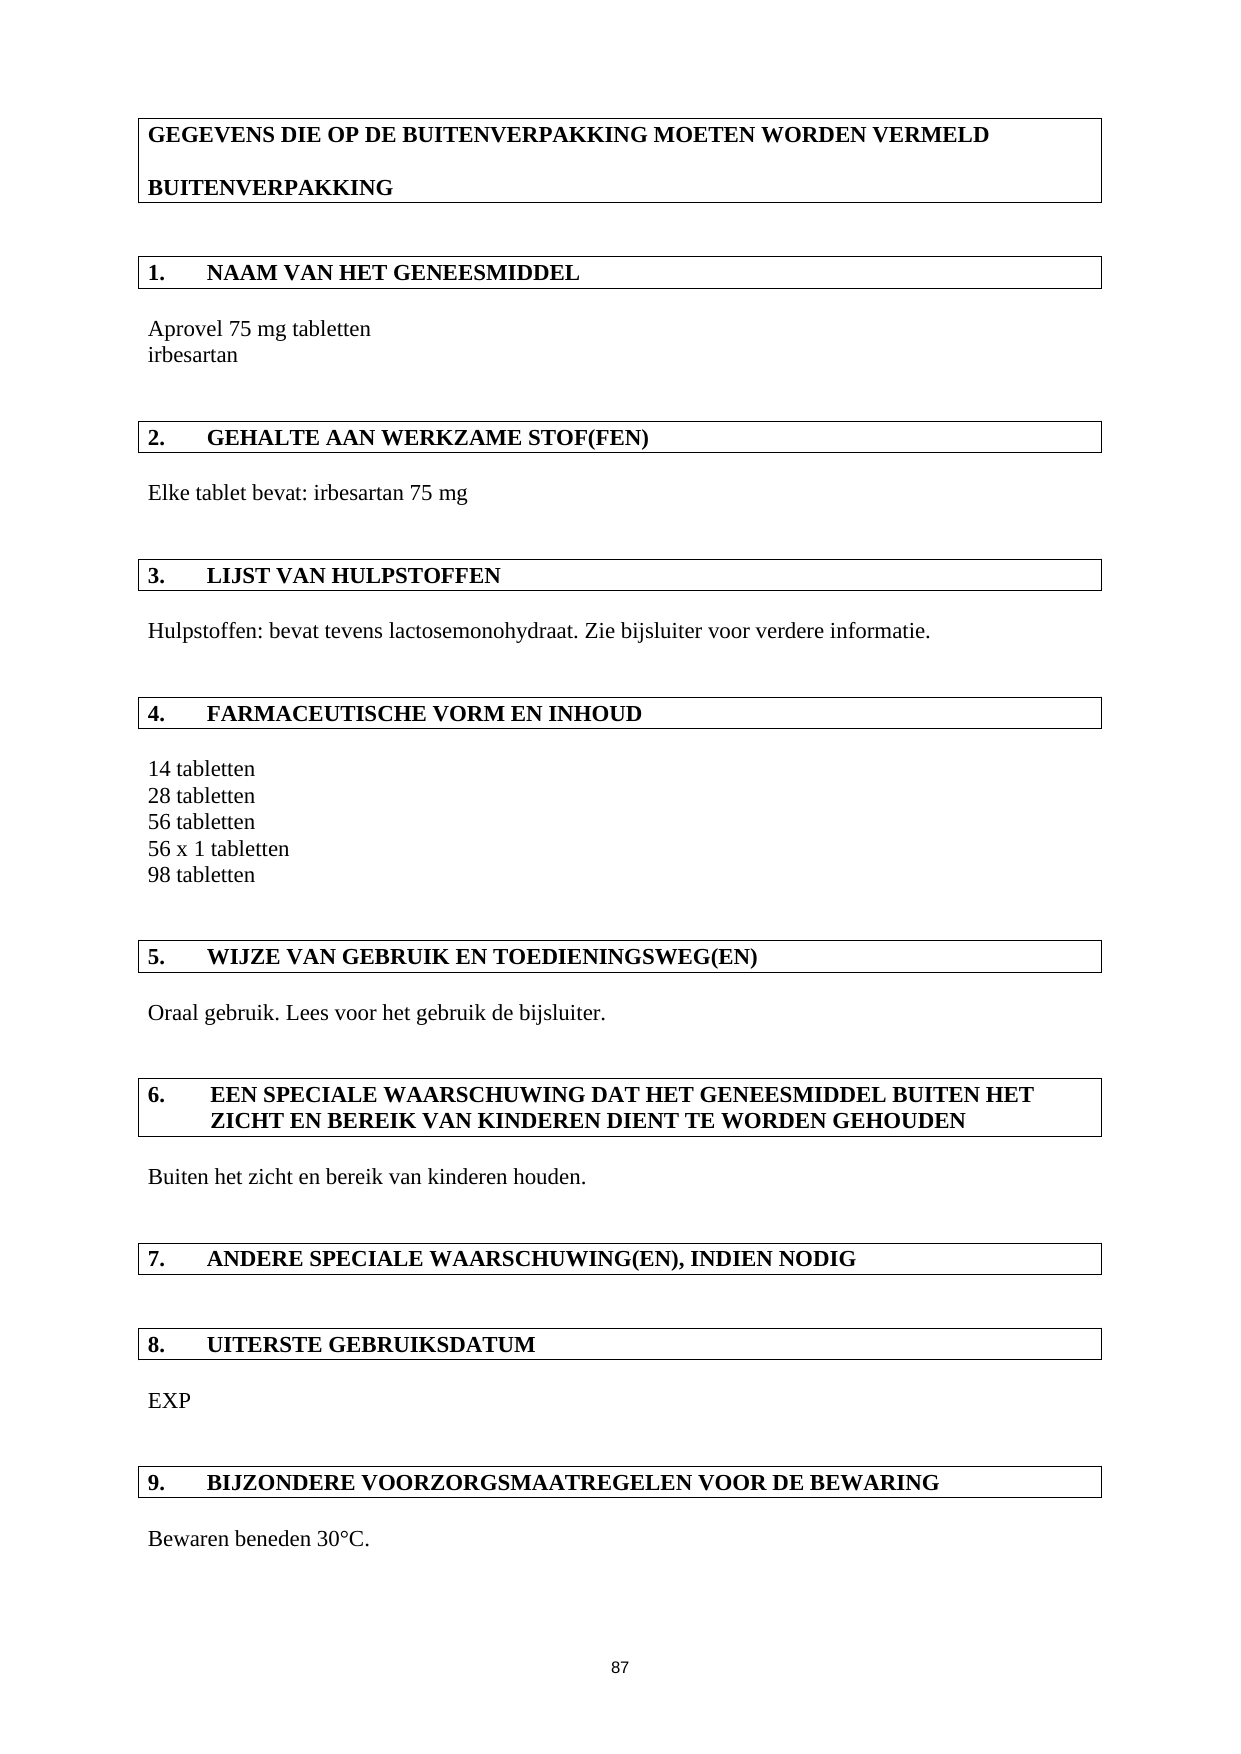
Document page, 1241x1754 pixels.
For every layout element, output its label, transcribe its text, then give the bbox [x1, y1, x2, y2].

text 56 tabletten [148, 808, 1093, 834]
title 5. WIJZE VAN GEBRUIK EN TOEDIENINGSWEG(EN) [139, 941, 1101, 972]
text 56 x 1 tabletten [148, 834, 1093, 861]
text 28 tabletten [148, 782, 1093, 808]
title GEGEVENS DIE OP DE BUITENVERPAKKING MOETEN WORDEN VERMELD [139, 119, 1101, 148]
text 14 tabletten [148, 756, 1093, 782]
title Buitenverpakking [139, 171, 1101, 202]
text Aprovel 75 mg tabletten [148, 315, 1093, 341]
text Buiten het zicht en bereik van kinderen houden. [148, 1163, 1093, 1190]
title 3. LIJST VAN HULPSTOFFEN [139, 560, 1101, 590]
text Bewaren beneden 30°C. [148, 1525, 1093, 1551]
text EXP [148, 1387, 1093, 1413]
text 98 tabletten [148, 861, 1093, 887]
title 8. UITERSTE GEBRUIKSDATUM [139, 1329, 1101, 1359]
title 1. NAAM VAN HET GENEESMIDDEL [139, 257, 1101, 288]
title 9. BIJZONDERE VOORZORGSMAATREGELEN VOOR DE BEWARING [139, 1467, 1101, 1497]
text Elke tablet bevat: irbesartan 75 mg [148, 479, 1093, 506]
text Oraal gebruik. Lees voor het gebruik de bijsluiter. [148, 999, 1093, 1025]
title 6. EEN SPECIALE WAARSCHUWING DAT HET GENEESMIDDEL BUITEN HET ZICHT EN BEREIK VAN KINDEREN DIENT TE WORDEN GEHOUDEN [139, 1079, 1101, 1136]
text Hulpstoffen: bevat tevens lactosemonohydraat. Zie bijsluiter voor verdere informatie. [148, 617, 1093, 644]
title 7. ANDERE SPECIALE WAARSCHUWING(EN), INDIEN NODIG [139, 1244, 1101, 1274]
title 2. GEHALTE AAN WERKZAME STOF(FEN) [139, 422, 1101, 452]
title 4. FARMACEUTISCHE VORM EN INHOUD [139, 698, 1101, 728]
text irbesartan [148, 341, 1093, 368]
